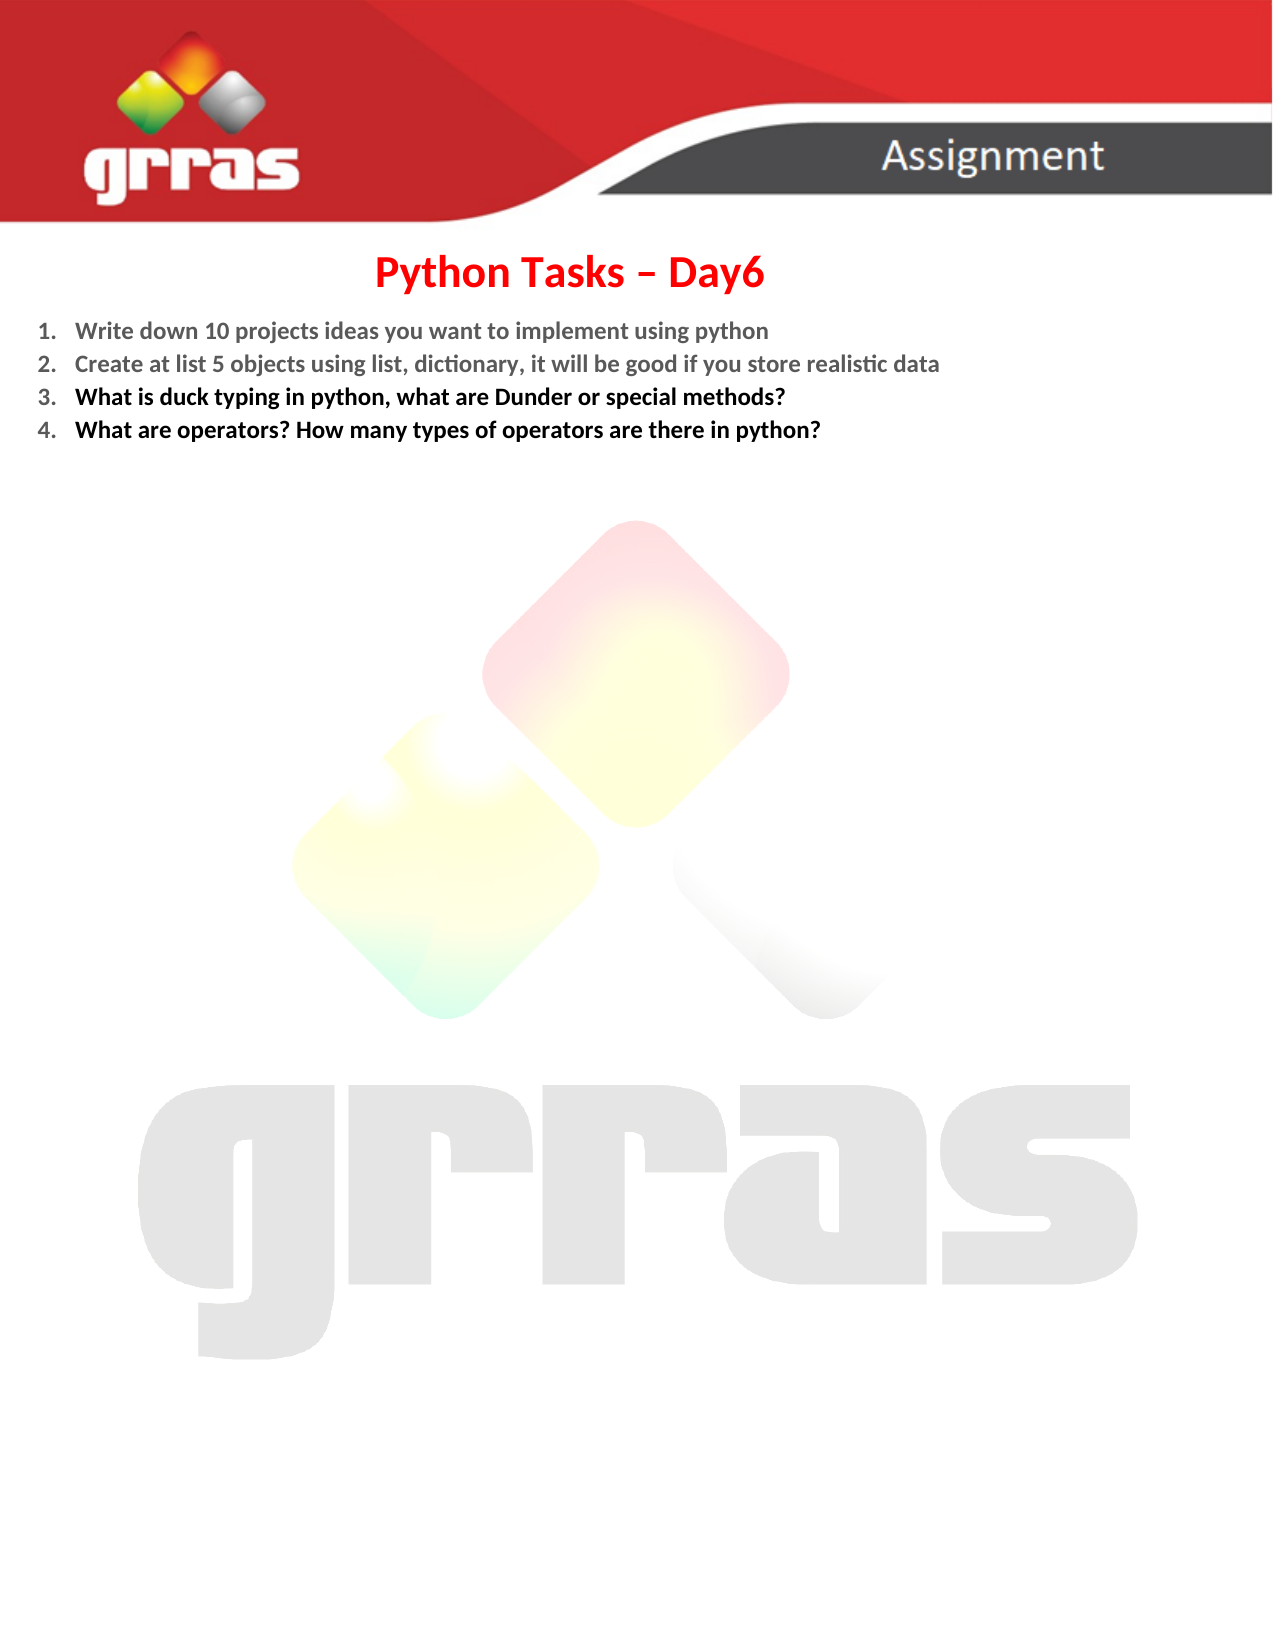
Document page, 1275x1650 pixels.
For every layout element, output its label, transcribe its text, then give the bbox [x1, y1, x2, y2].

list What are operators? How many types of operators are there in python? [37, 414, 1275, 444]
list What is duck typing in python, what are Dunder or special methods? [37, 381, 1275, 412]
picture [0, 0, 1273, 230]
text Python Tasks – Day6 [0, 242, 1275, 298]
list Write down 10 projects ideas you want to implement using python [37, 315, 1275, 346]
list Create at list 5 objects using list, dictionary, it will be good if you store realistic data [37, 348, 1275, 379]
